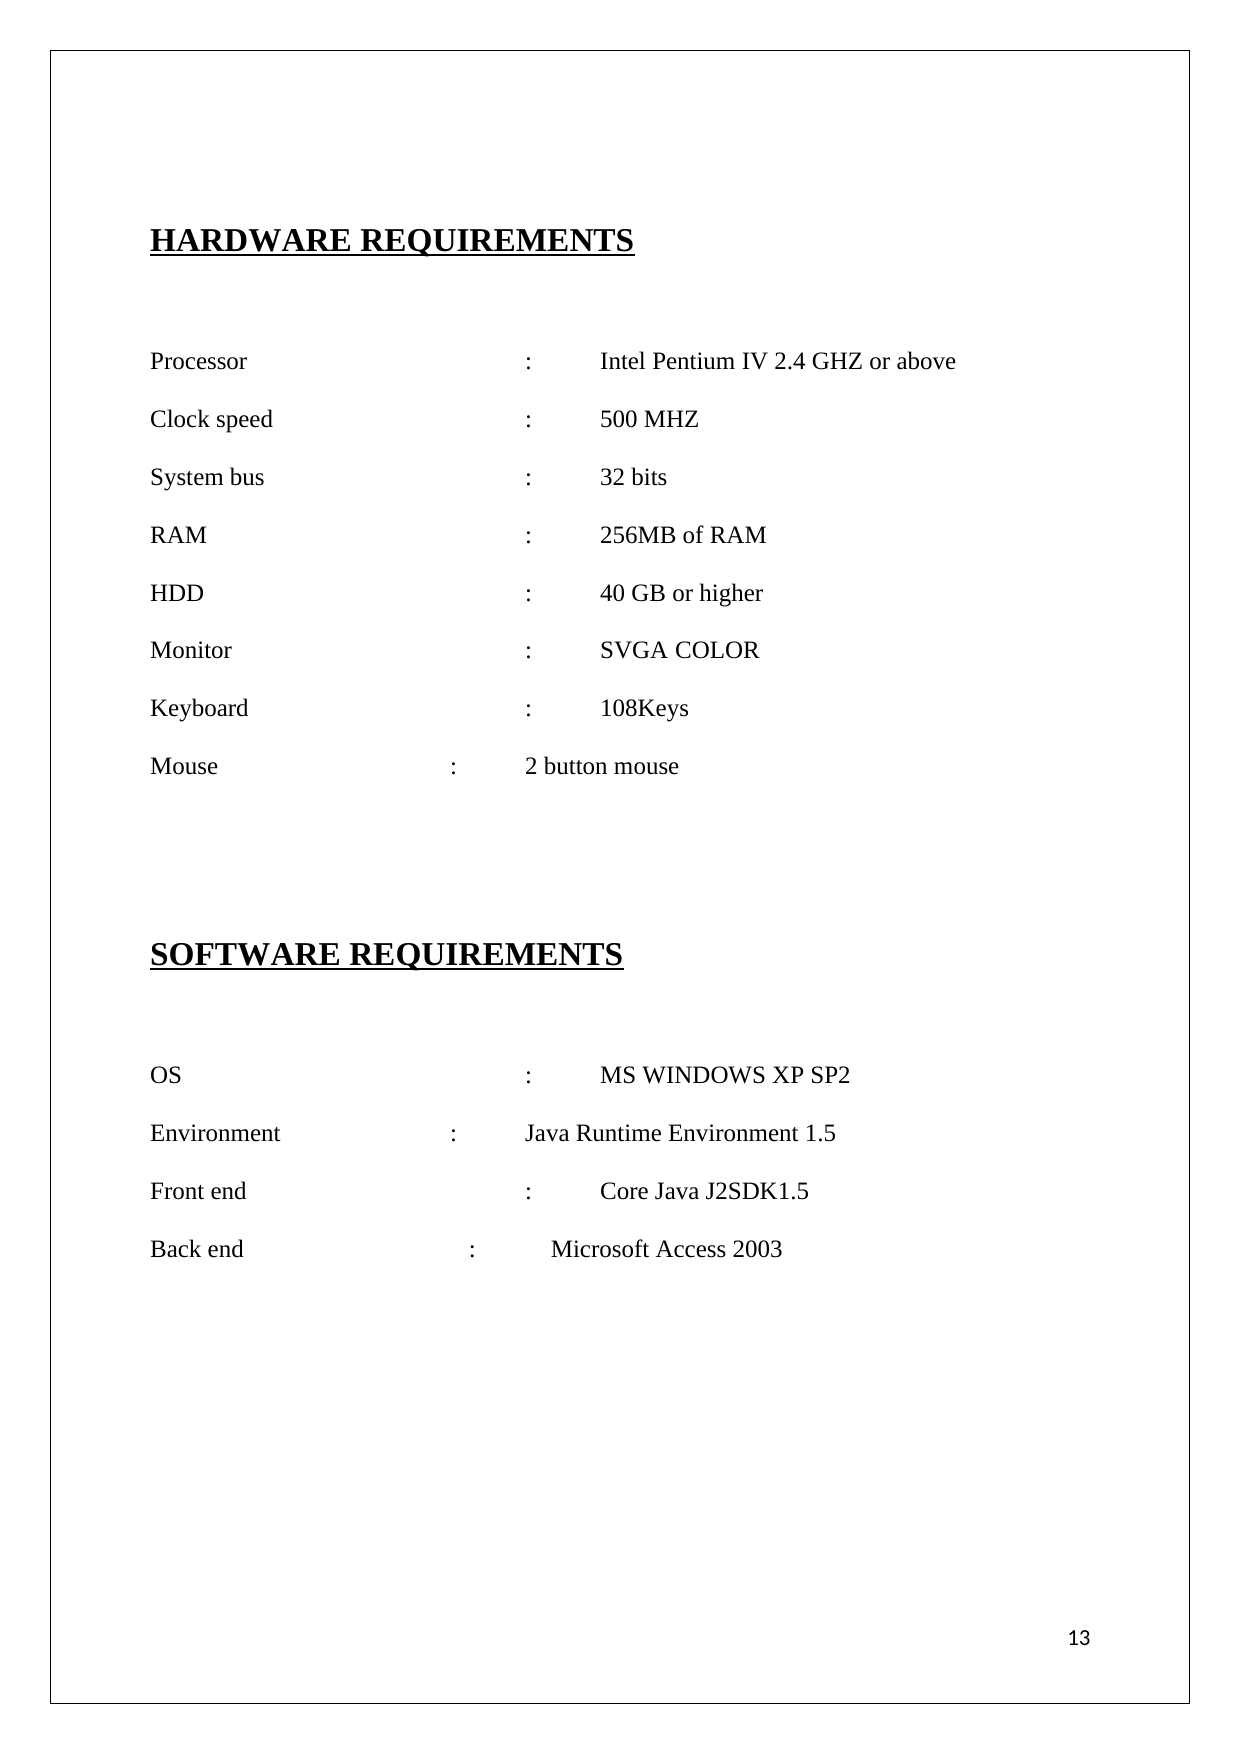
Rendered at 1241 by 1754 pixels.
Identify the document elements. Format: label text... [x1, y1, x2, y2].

text HARDWARE REQUIREMENTS [150, 221, 1090, 259]
text Clock speed : 500 MHZ [150, 404, 1090, 433]
text SOFTWARE REQUIREMENTS [150, 935, 1090, 973]
text System bus : 32 bits [150, 462, 1090, 491]
text Monitor : SVGA COLOR [150, 636, 1090, 664]
text OS : MS WINDOWS XP SP2 [150, 1060, 1090, 1089]
text RAM : 256MB of RAM [150, 520, 1090, 548]
text Processor : Intel Pentium IV 2.4 GHZ or above [150, 346, 1090, 375]
text Mouse : 2 button mouse [150, 751, 1090, 780]
text Front end : Core Java J2SDK1.5 [150, 1176, 1090, 1205]
text Environment : Java Runtime Environment 1.5 [150, 1118, 1090, 1147]
text Back end : Microsoft Access 2003 [150, 1234, 1090, 1263]
text Keyboard : 108Keys [150, 693, 1090, 722]
text HDD : 40 GB or higher [150, 578, 1090, 606]
